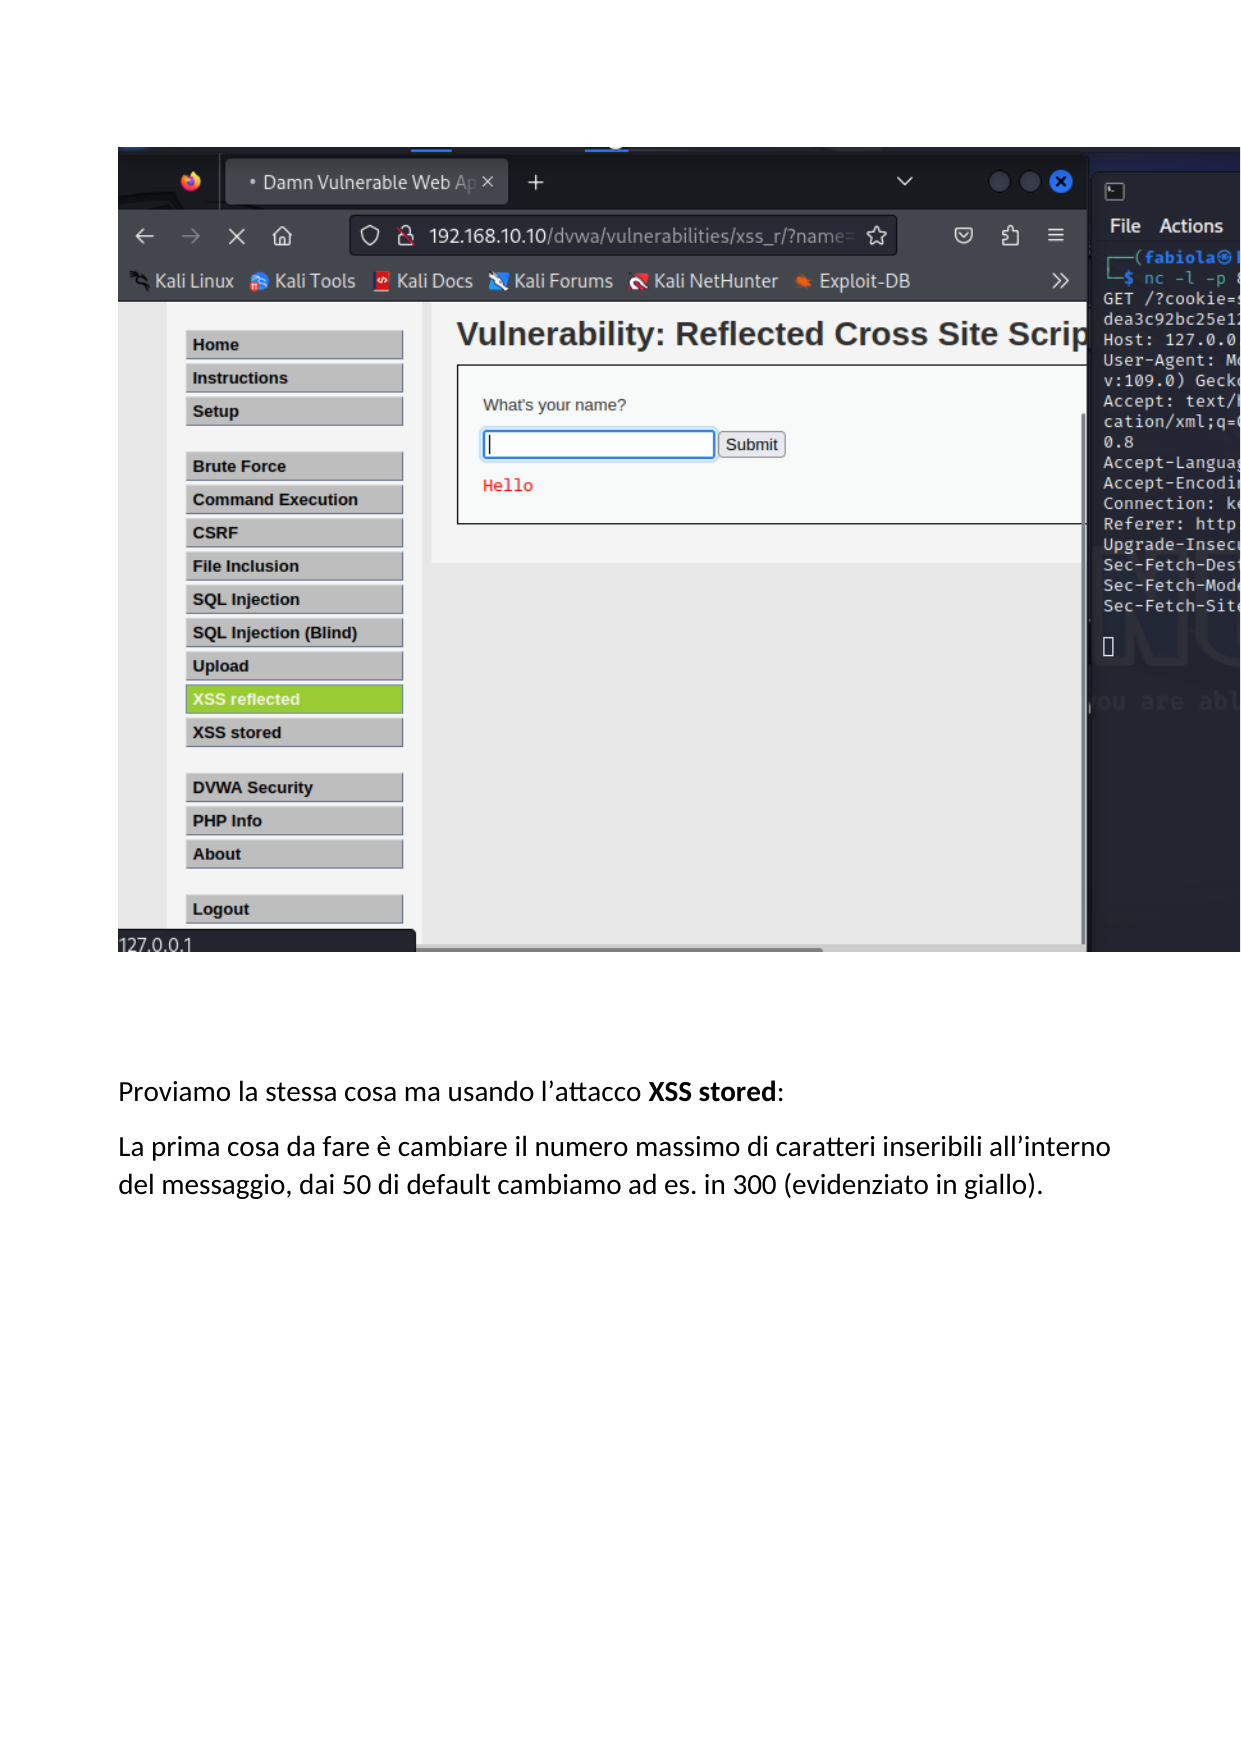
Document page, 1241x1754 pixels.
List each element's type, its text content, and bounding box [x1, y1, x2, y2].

picture [118, 147, 1241, 952]
text La prima cosa da fare è cambiare il numero massimo di caratteri inseribili all’interno del messaggio, dai 50 di default cambiamo ad es. in 300 (evidenziato in giallo). [118, 1128, 1122, 1202]
text Proviamo la stessa cosa ma usando l’attacco XSS stored: [118, 1073, 1122, 1108]
